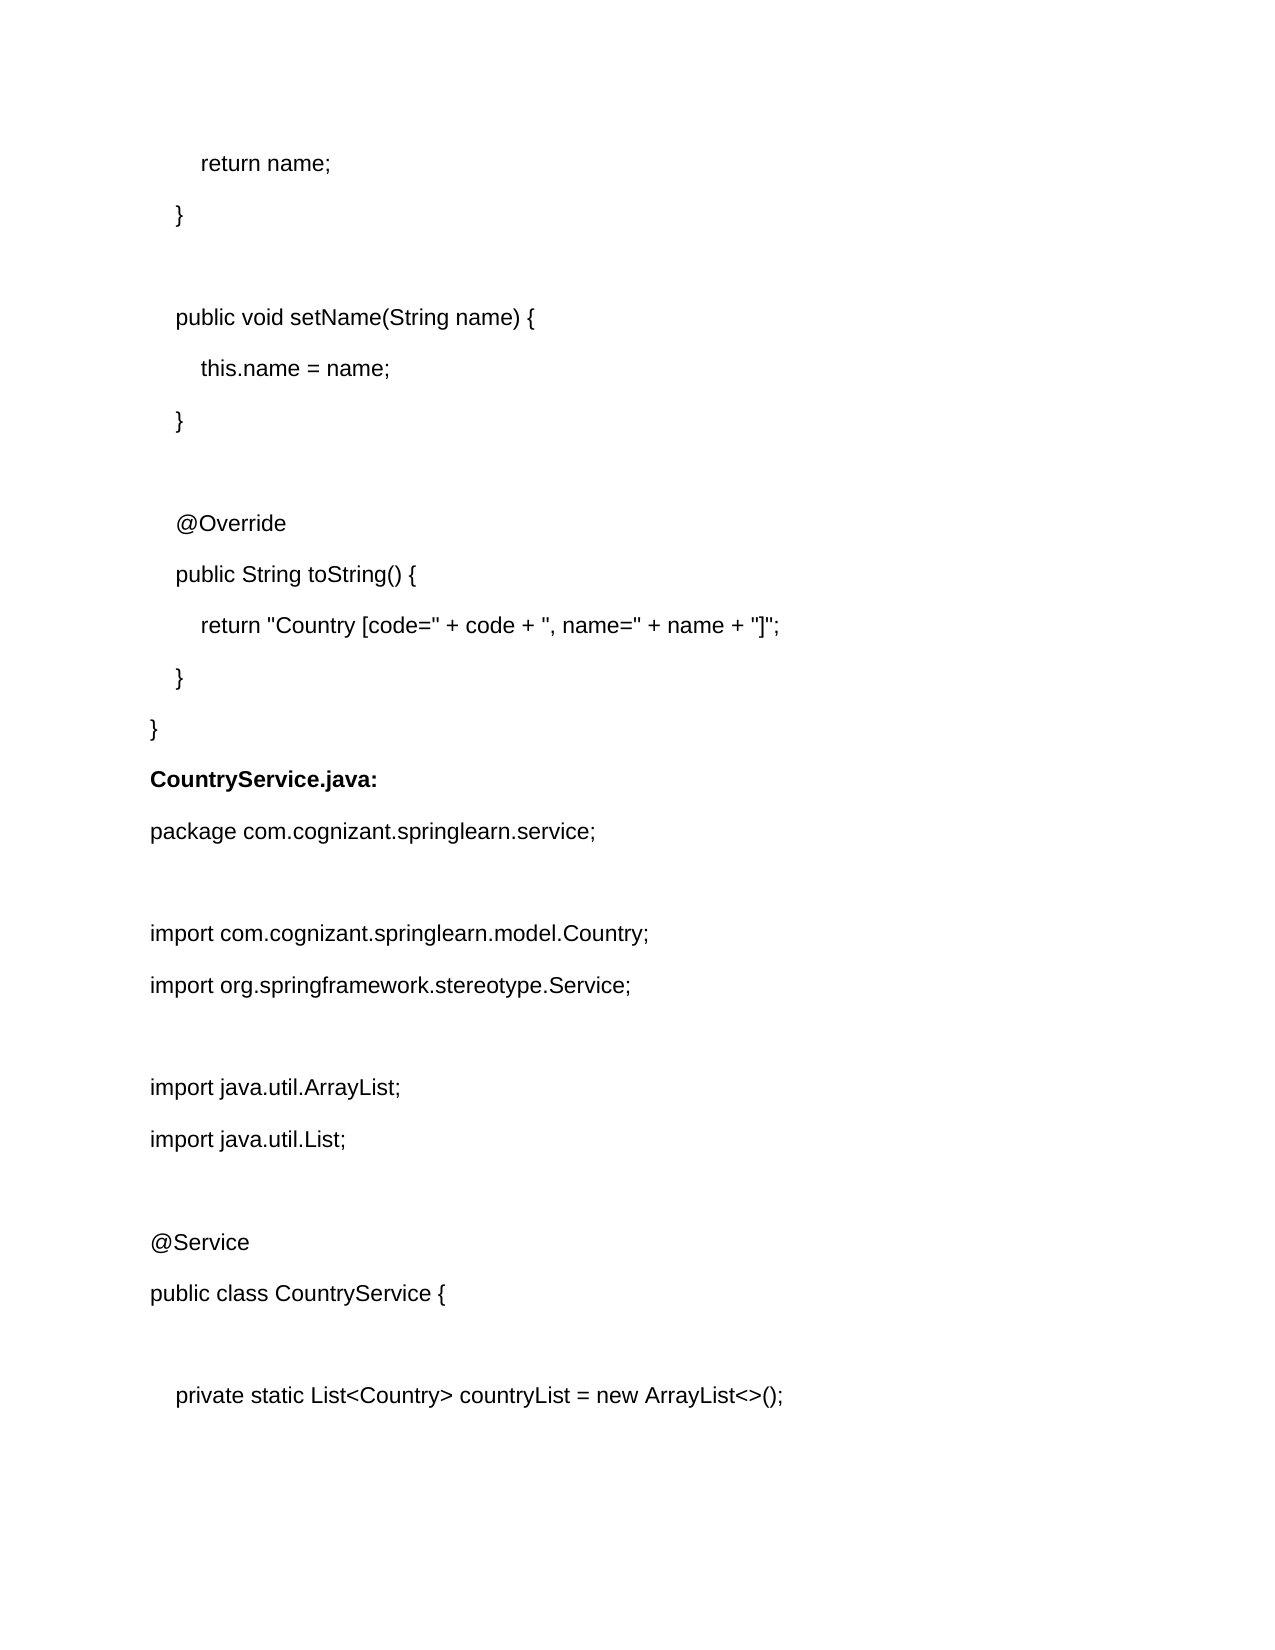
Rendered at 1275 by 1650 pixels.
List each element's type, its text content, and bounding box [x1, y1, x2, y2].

text @Service [150, 1228, 1125, 1255]
text return name; [150, 150, 1125, 176]
text import java.util.List; [150, 1126, 1125, 1152]
text import com.cognizant.springlearn.model.Country; [150, 920, 1125, 947]
text return "Country [code=" + code + ", name=" + name + "]"; [150, 612, 1125, 638]
text CountryService.java: [150, 766, 1125, 793]
text } [150, 201, 1125, 228]
text } [150, 407, 1125, 433]
text } [150, 663, 1125, 690]
text package com.cognizant.springlearn.service; [150, 818, 1125, 844]
text } [150, 715, 1125, 741]
text import org.springframework.stereotype.Service; [150, 972, 1125, 998]
text @Override [150, 509, 1125, 536]
text public void setName(String name) { [150, 304, 1125, 330]
text this.name = name; [150, 355, 1125, 382]
text public class CountryService { [150, 1280, 1125, 1306]
text import java.util.ArrayList; [150, 1074, 1125, 1101]
text private static List<Country> countryList = new ArrayList<>(); [150, 1382, 1125, 1409]
text public String toString() { [150, 561, 1125, 587]
